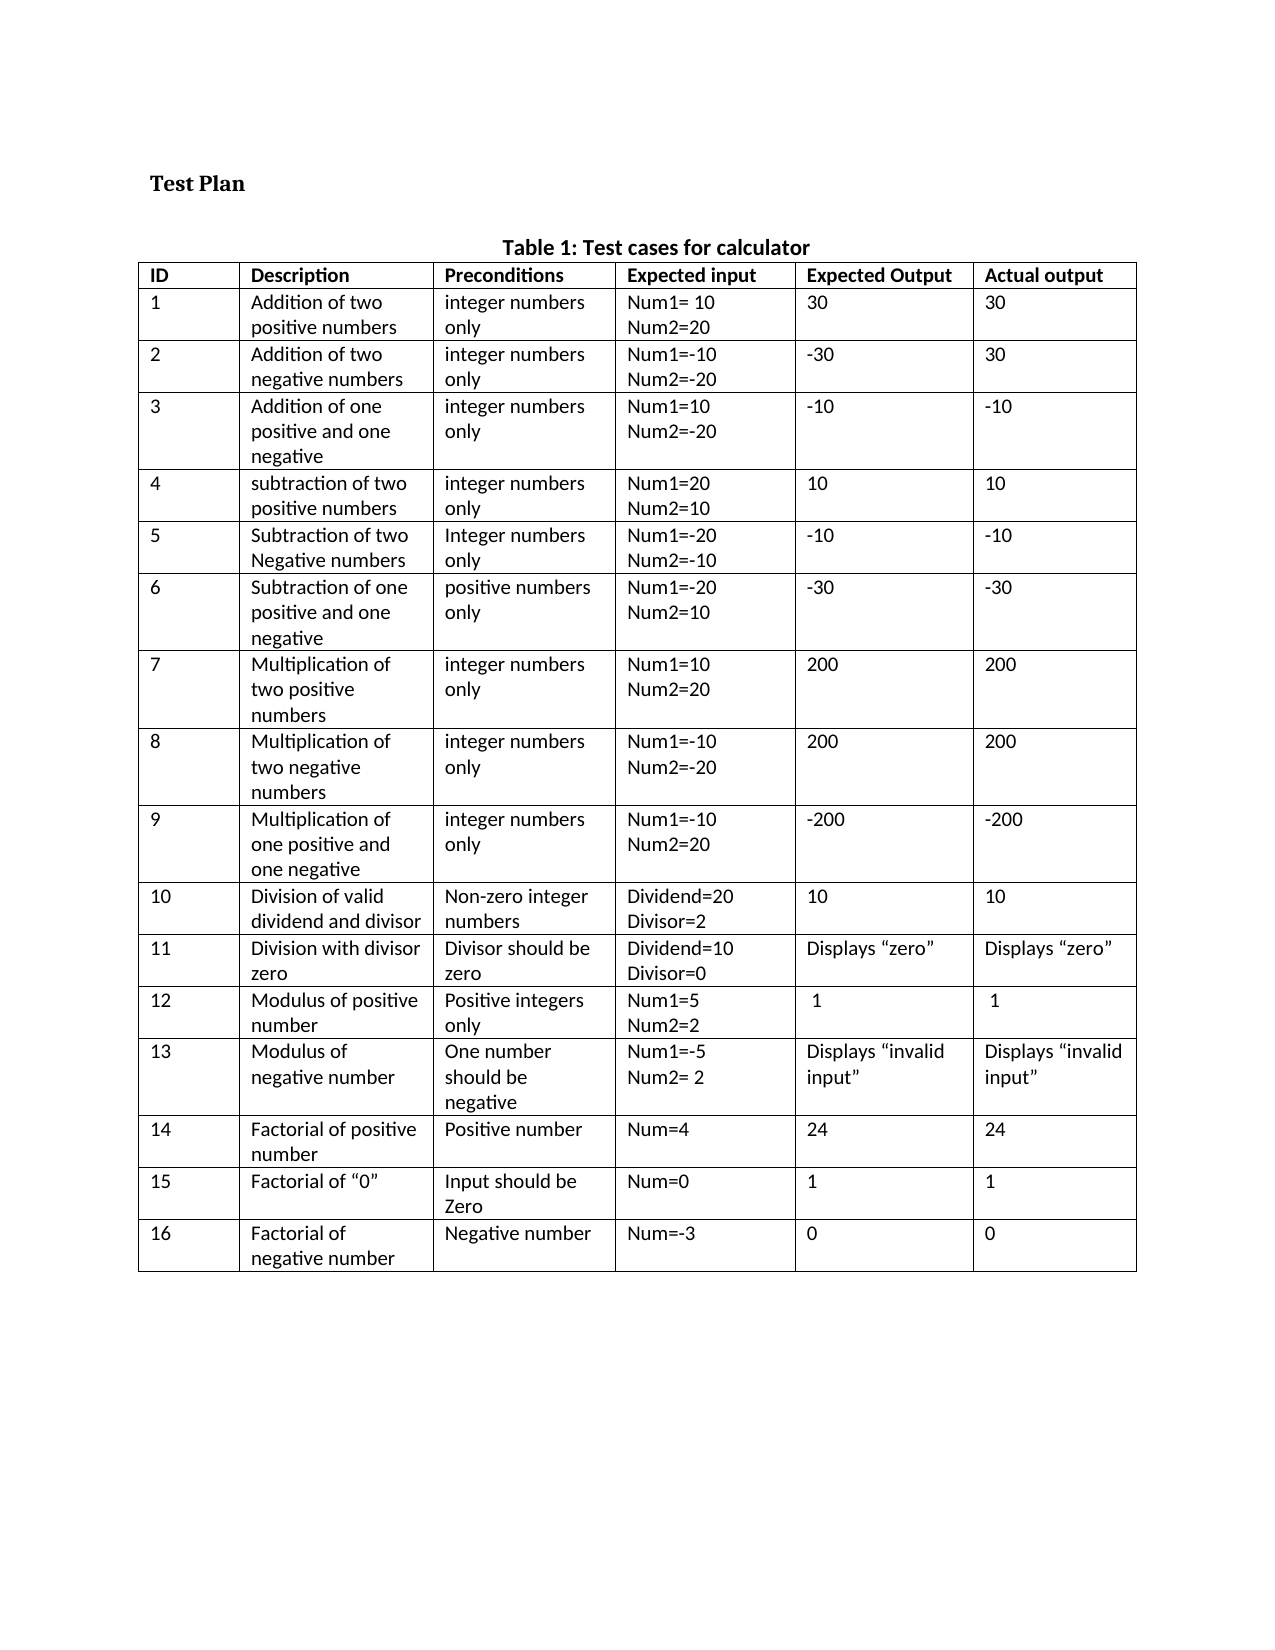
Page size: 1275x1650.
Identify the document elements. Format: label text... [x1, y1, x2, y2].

table_cell 1 [974, 1168, 1136, 1219]
table_header Actual output [974, 263, 1136, 288]
table_cell 10 [796, 883, 973, 934]
table_header ID [139, 263, 239, 288]
table_cell Num1=-20 Num2=10 [616, 574, 795, 650]
subtitle Test Plan [150, 171, 1125, 197]
table_cell Multiplication of one positive and one negative [240, 806, 433, 882]
table_cell Division with divisor zero [240, 935, 433, 986]
table_cell Multiplication of two positive numbers [240, 651, 433, 727]
table_cell 14 [139, 1116, 239, 1167]
table_cell 200 [974, 729, 1136, 805]
table_cell Multiplication of two negative numbers [240, 729, 433, 805]
table_cell Non-zero integer numbers [434, 883, 615, 934]
table_cell 10 [974, 470, 1136, 521]
table_cell 8 [139, 729, 239, 805]
table_cell 1 [796, 987, 973, 1038]
table_cell -10 [796, 393, 973, 469]
table_header Expected input [616, 263, 795, 288]
table_cell Subtraction of two Negative numbers [240, 522, 433, 573]
table_cell Num1=-20 Num2=-10 [616, 522, 795, 573]
table_cell Factorial of “0” [240, 1168, 433, 1219]
table_cell Input should be Zero [434, 1168, 615, 1219]
table_cell -30 [796, 341, 973, 392]
table_cell -10 [974, 522, 1136, 573]
table_cell integer numbers only [434, 651, 615, 727]
table_cell Num1=-5 Num2= 2 [616, 1039, 795, 1115]
table_cell -200 [796, 806, 973, 882]
table_cell subtraction of two positive numbers [240, 470, 433, 521]
table_cell -10 [796, 522, 973, 573]
table_cell -30 [796, 574, 973, 650]
table_cell Displays “zero” [796, 935, 973, 986]
table_cell 13 [139, 1039, 239, 1115]
table_header Expected Output [796, 263, 973, 288]
table_header Description [240, 263, 433, 288]
table_cell integer numbers only [434, 806, 615, 882]
table_cell 24 [796, 1116, 973, 1167]
table_cell Num1=5 Num2=2 [616, 987, 795, 1038]
table_cell integer numbers only [434, 729, 615, 805]
table_cell 10 [974, 883, 1136, 934]
table_cell 30 [974, 341, 1136, 392]
table_cell 200 [796, 651, 973, 727]
table_cell Num1= 10 Num2=20 [616, 289, 795, 340]
table_cell Modulus of negative number [240, 1039, 433, 1115]
table_cell 9 [139, 806, 239, 882]
table_cell 15 [139, 1168, 239, 1219]
table_cell positive numbers only [434, 574, 615, 650]
table_cell 6 [139, 574, 239, 650]
table_cell 200 [796, 729, 973, 805]
table_cell Displays “invalid input” [974, 1039, 1136, 1115]
table_cell Positive number [434, 1116, 615, 1167]
table_cell One number should be negative [434, 1039, 615, 1115]
table_cell -200 [974, 806, 1136, 882]
table_cell Displays “invalid input” [796, 1039, 973, 1115]
table_cell Dividend=10 Divisor=0 [616, 935, 795, 986]
table_cell Positive integers only [434, 987, 615, 1038]
table_cell Num=-3 [616, 1220, 795, 1271]
table_cell 2 [139, 341, 239, 392]
table_cell 3 [139, 393, 239, 469]
table_cell 11 [139, 935, 239, 986]
table_cell 16 [139, 1220, 239, 1271]
table_cell 30 [796, 289, 973, 340]
table_cell 0 [974, 1220, 1136, 1271]
table_header Preconditions [434, 263, 615, 288]
table_cell Num=0 [616, 1168, 795, 1219]
table_cell Num1=20 Num2=10 [616, 470, 795, 521]
table_cell Factorial of negative number [240, 1220, 433, 1271]
table_cell 7 [139, 651, 239, 727]
table_cell -30 [974, 574, 1136, 650]
table_cell Num1=-10 Num2=-20 [616, 341, 795, 392]
table_cell Addition of two negative numbers [240, 341, 433, 392]
table_cell Num1=10 Num2=-20 [616, 393, 795, 469]
text Table 1: Test cases for calculator [150, 233, 1125, 262]
table_cell 30 [974, 289, 1136, 340]
table_cell integer numbers only [434, 341, 615, 392]
table_cell Addition of one positive and one negative [240, 393, 433, 469]
table_cell Addition of two positive numbers [240, 289, 433, 340]
table_cell 0 [796, 1220, 973, 1271]
table_cell 1 [139, 289, 239, 340]
table_cell 12 [139, 987, 239, 1038]
table_cell integer numbers only [434, 289, 615, 340]
table_cell Subtraction of one positive and one negative [240, 574, 433, 650]
table_cell -10 [974, 393, 1136, 469]
table_cell Division of valid dividend and divisor [240, 883, 433, 934]
table_cell 10 [796, 470, 973, 521]
table_cell Displays “zero” [974, 935, 1136, 986]
table_cell Dividend=20 Divisor=2 [616, 883, 795, 934]
table_cell 4 [139, 470, 239, 521]
table_cell Num1=-10 Num2=20 [616, 806, 795, 882]
table_cell 1 [796, 1168, 973, 1219]
table_cell Divisor should be zero [434, 935, 615, 986]
table_cell Num1=-10 Num2=-20 [616, 729, 795, 805]
table_cell 200 [974, 651, 1136, 727]
table_cell 24 [974, 1116, 1136, 1167]
table_cell 10 [139, 883, 239, 934]
table_cell 1 [974, 987, 1136, 1038]
table_cell Num=4 [616, 1116, 795, 1167]
table_cell integer numbers only [434, 470, 615, 521]
table_cell Num1=10 Num2=20 [616, 651, 795, 727]
table_cell Factorial of positive number [240, 1116, 433, 1167]
table_cell Negative number [434, 1220, 615, 1271]
table_cell Integer numbers only [434, 522, 615, 573]
table_cell 5 [139, 522, 239, 573]
table_cell integer numbers only [434, 393, 615, 469]
table_cell Modulus of positive number [240, 987, 433, 1038]
